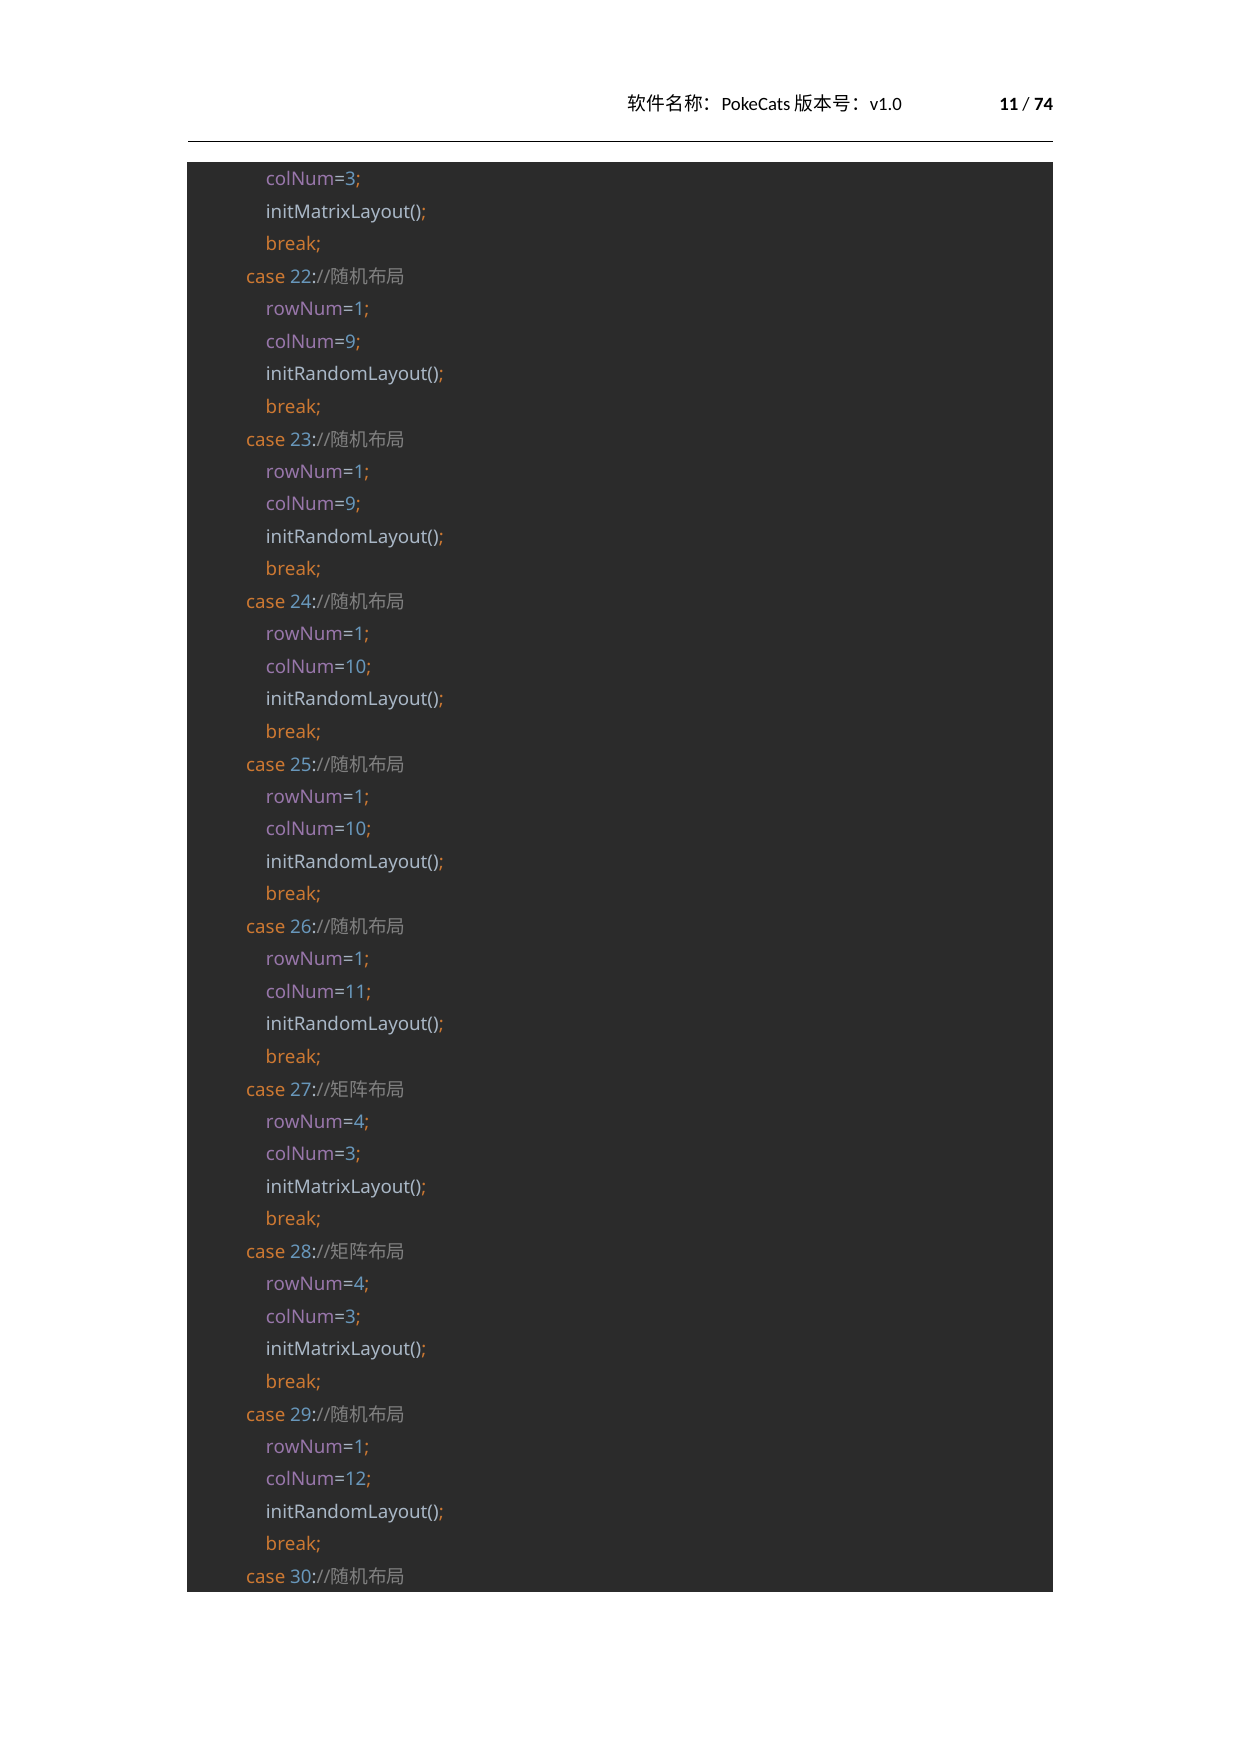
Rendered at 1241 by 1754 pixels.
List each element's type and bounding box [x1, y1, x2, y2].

text [187, 162, 1053, 1592]
